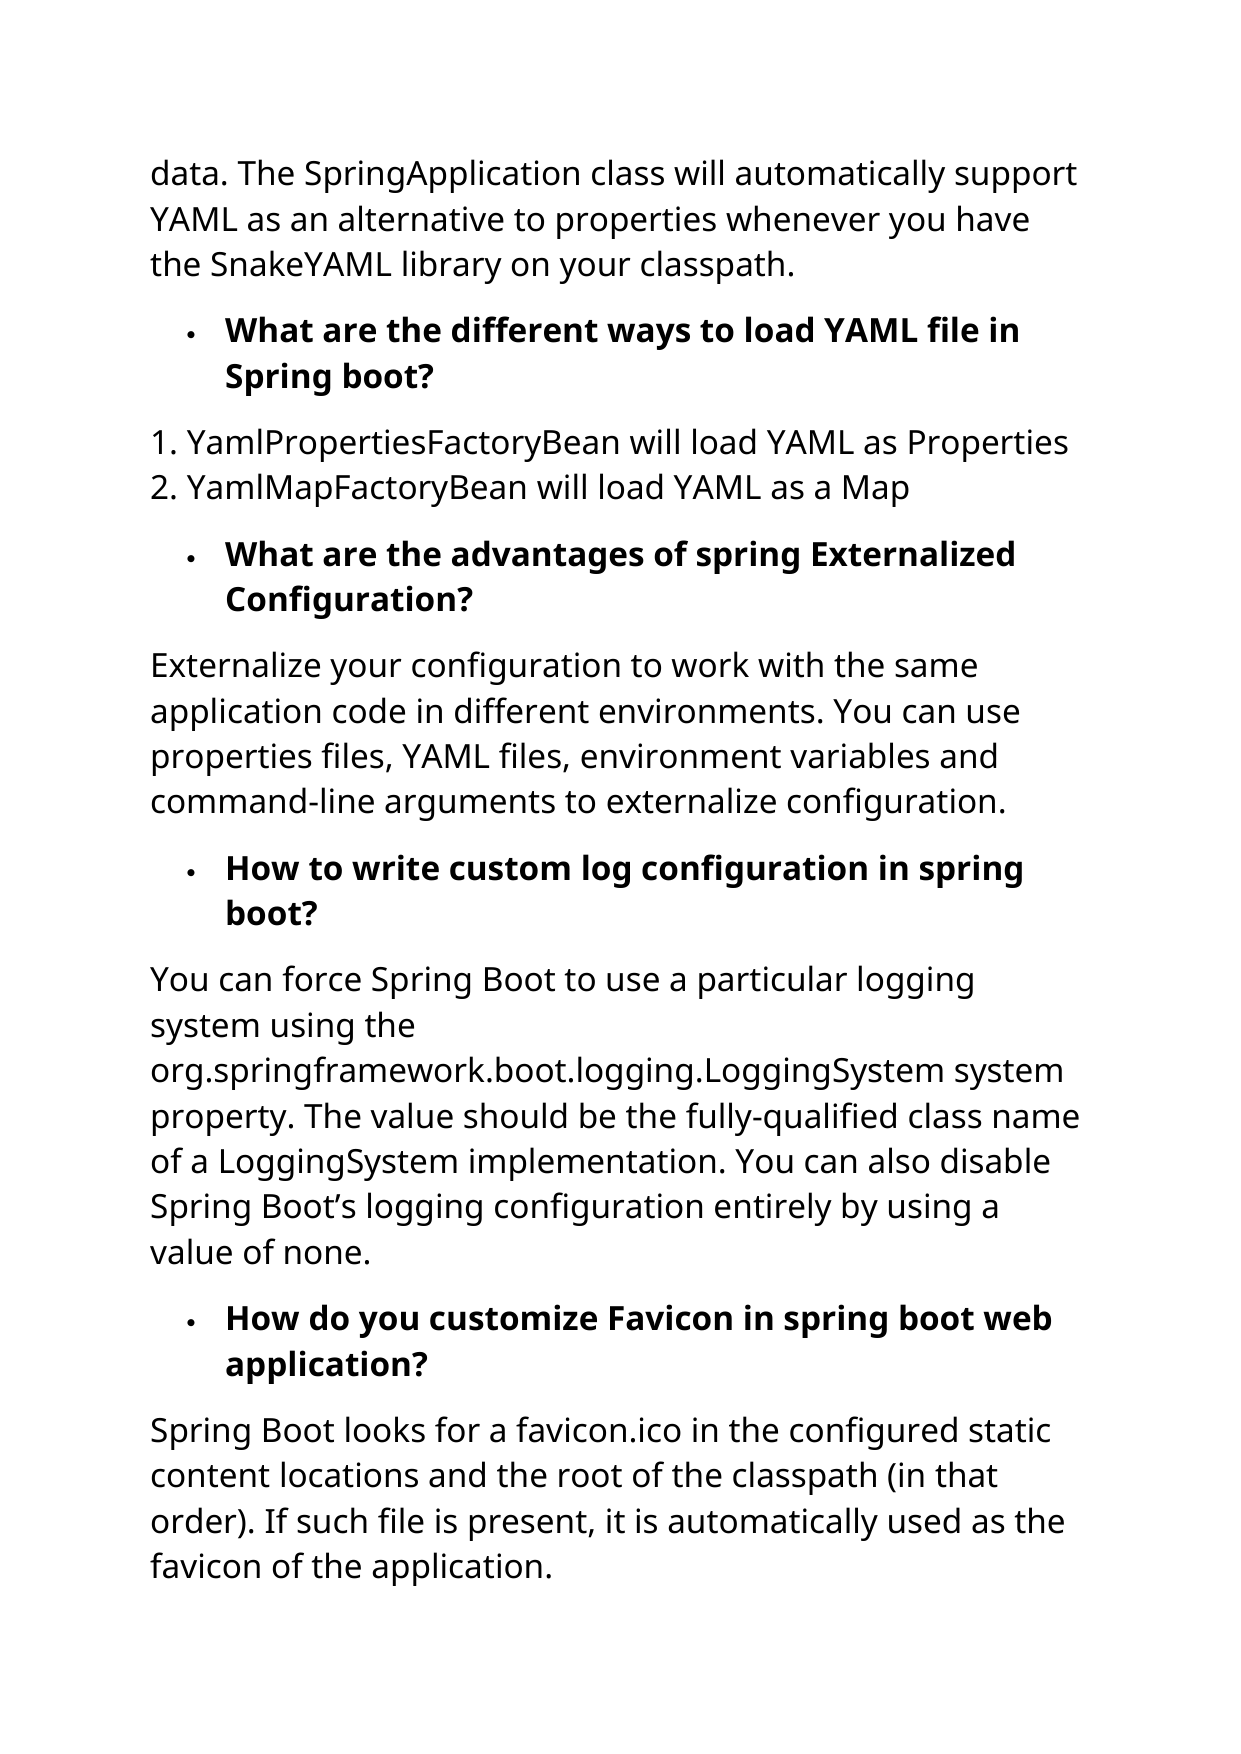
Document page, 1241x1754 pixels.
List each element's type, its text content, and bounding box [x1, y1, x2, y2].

list How do you customize Favicon in spring boot web application? [187, 1295, 1090, 1386]
list What are the advantages of spring Externalized Configuration? [187, 530, 1090, 621]
text You can force Spring Boot to use a particular logging system using the org.springframework.boot.logging.LoggingSystem system property. The value should be the fully-qualified class name of a LoggingSystem implementation. You can also disable Spring Boot’s logging configuration entirely by using a value of none. [150, 956, 1090, 1274]
list How to write custom log configuration in spring boot? [187, 844, 1090, 935]
text Spring Boot looks for a favicon.ico in the configured static content locations and the root of the classpath (in that order). If such file is present, it is automatically used as the favicon of the application. [150, 1407, 1090, 1588]
list What are the different ways to load YAML file in Spring boot? [187, 307, 1090, 398]
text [150, 150, 1090, 286]
text 1. YamlPropertiesFactoryBean will load YAML as Properties 2. YamlMapFactoryBean will load YAML as a Map [150, 419, 1090, 509]
text Externalize your configuration to work with the same application code in different environments. You can use properties files, YAML files, environment variables and command-line arguments to externalize configuration. [150, 642, 1090, 824]
